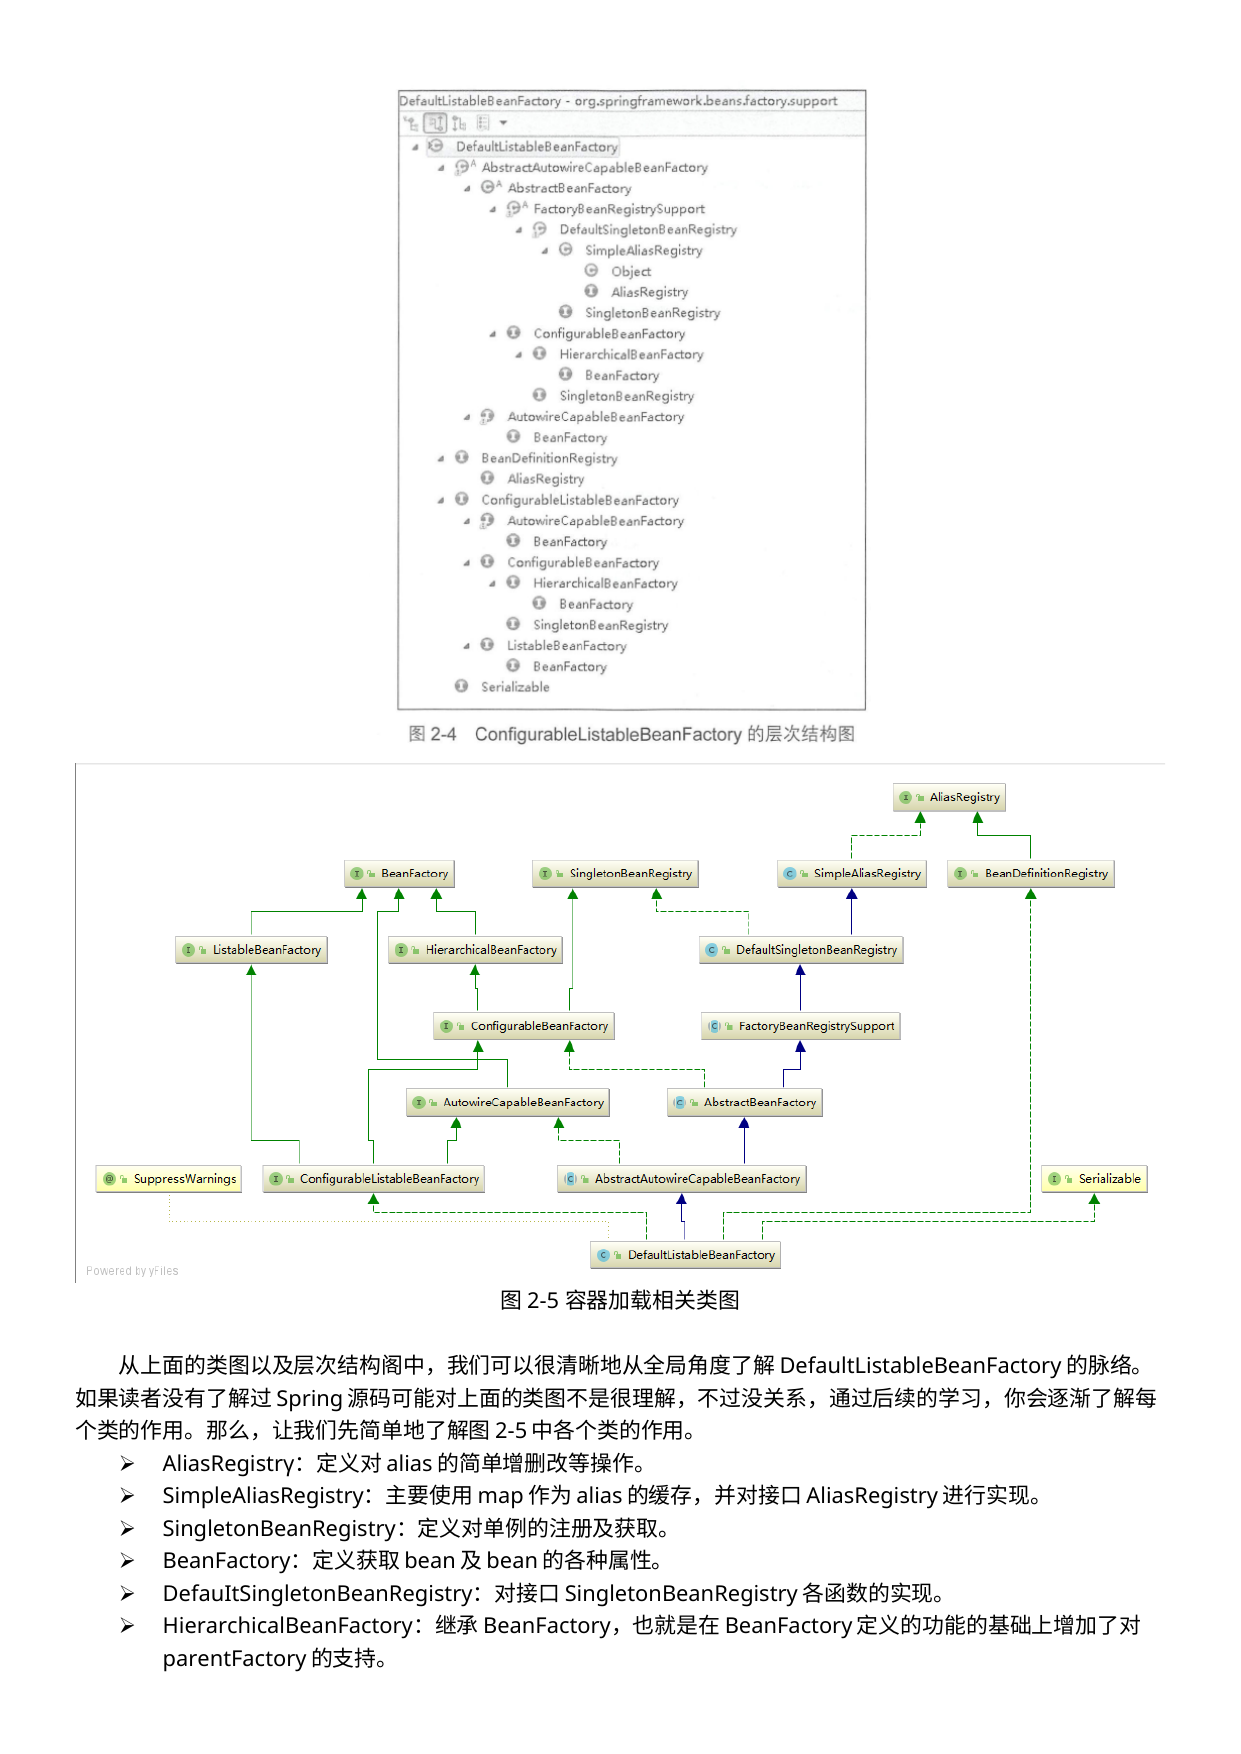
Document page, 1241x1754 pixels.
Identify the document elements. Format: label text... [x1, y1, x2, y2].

text 从上面的类图以及层次结构阁中，我们可以很清晰地从全局角度了解DefaultListableBeanFactory的脉络。如果读者没有了解过Spring源码可能对上面的类图不是很理解，不过没关系，通过后续的学习，你会逐渐了解每个类的作用。那么，让我们先简单地了解图2-5中各个类的作用。 [75, 1348, 1165, 1446]
list BeanFactory：定义获取bean及bean的各种属性。 [119, 1543, 1165, 1576]
list SimpleAliasRegistry：主要使用map作为alias的缓存，并对接口AliasRegistry进行实现。 [119, 1478, 1165, 1511]
list AliasRegistrγ：定义对alias的简单增删改等操作。 [119, 1446, 1165, 1478]
list SingletonBeanRegistry：定义对单例的注册及获取。 [119, 1511, 1165, 1543]
text 图2-5 容器加载相关类图 [75, 1283, 1165, 1316]
picture [368, 80, 872, 752]
list HierarchicalBeanFactory：继承BeanFactory，也就是在BeanFactory定义的功能的基础上增加了对parentFactory的支持。 [119, 1608, 1165, 1673]
picture [75, 763, 1166, 1283]
list DefauItSingletonBeanRegistry：对接口SingletonBeanRegistry各函数的实现。 [119, 1576, 1165, 1608]
